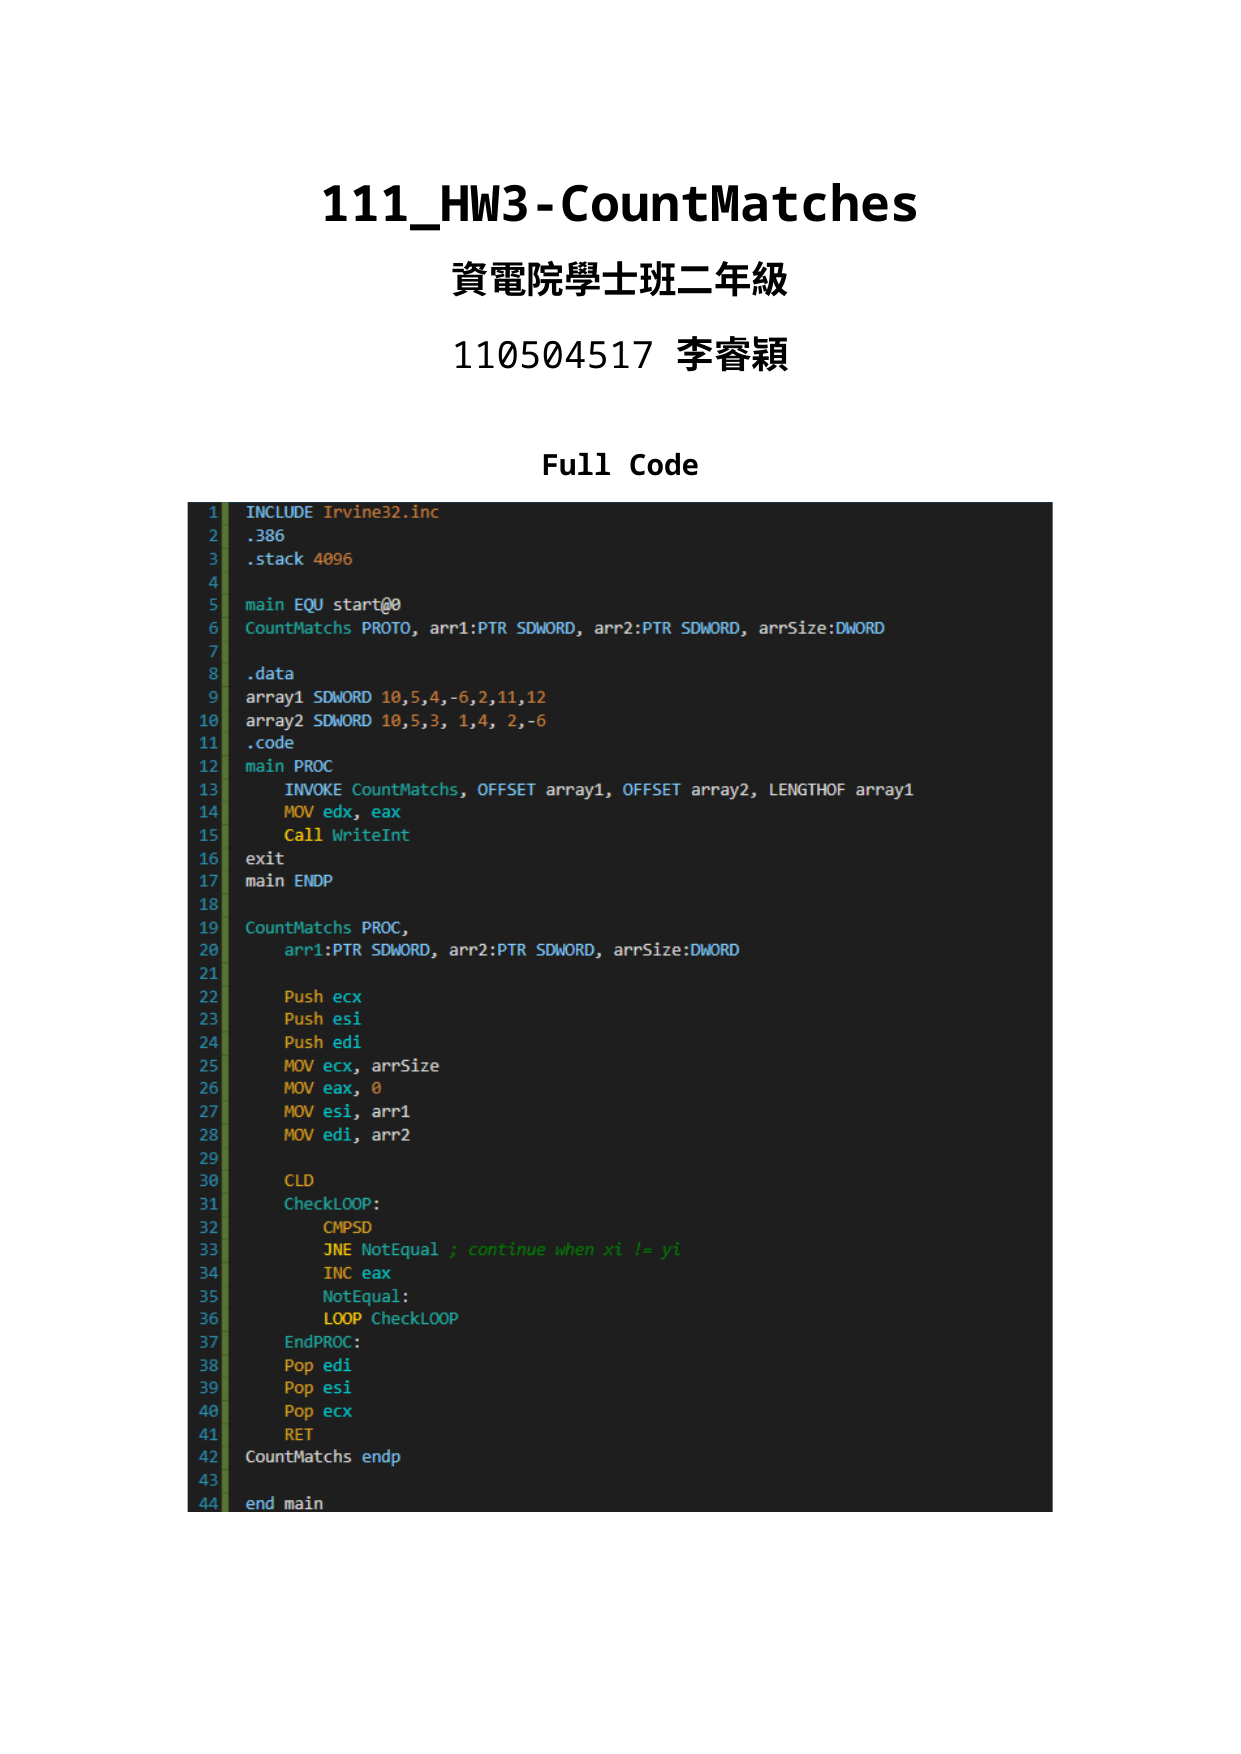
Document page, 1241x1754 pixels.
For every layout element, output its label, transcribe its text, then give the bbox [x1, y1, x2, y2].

picture [187, 502, 1053, 1512]
text 111_HW3-CountMatches [187, 164, 1053, 239]
text 110504517 李睿穎 [187, 314, 1053, 389]
text 資電院學士班二年級 [187, 239, 1053, 314]
text Full Code [187, 427, 1053, 502]
